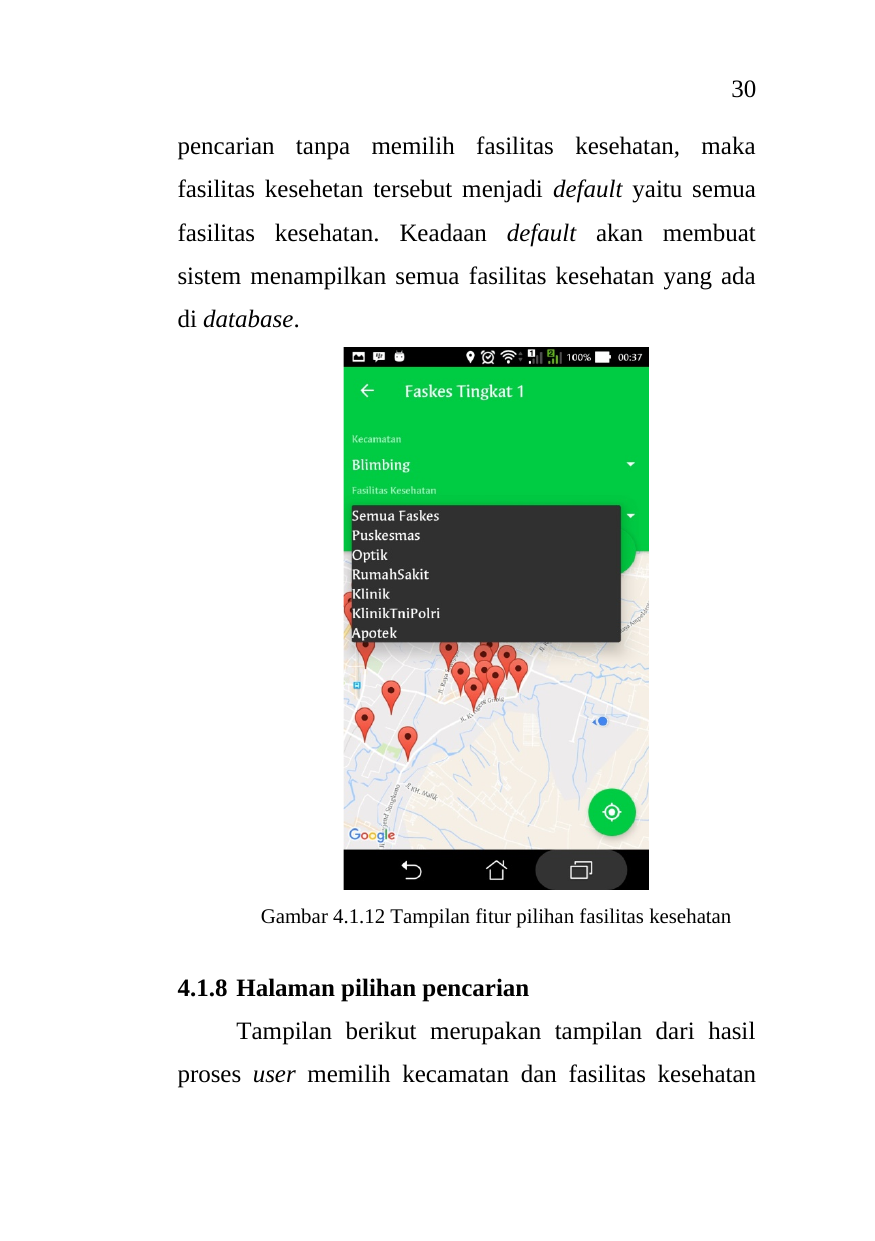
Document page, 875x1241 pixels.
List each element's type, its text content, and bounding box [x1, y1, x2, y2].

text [177, 1016, 756, 1088]
picture [343, 347, 649, 890]
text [177, 131, 756, 333]
subtitle Halaman pilihan pencarian [177, 973, 756, 1002]
